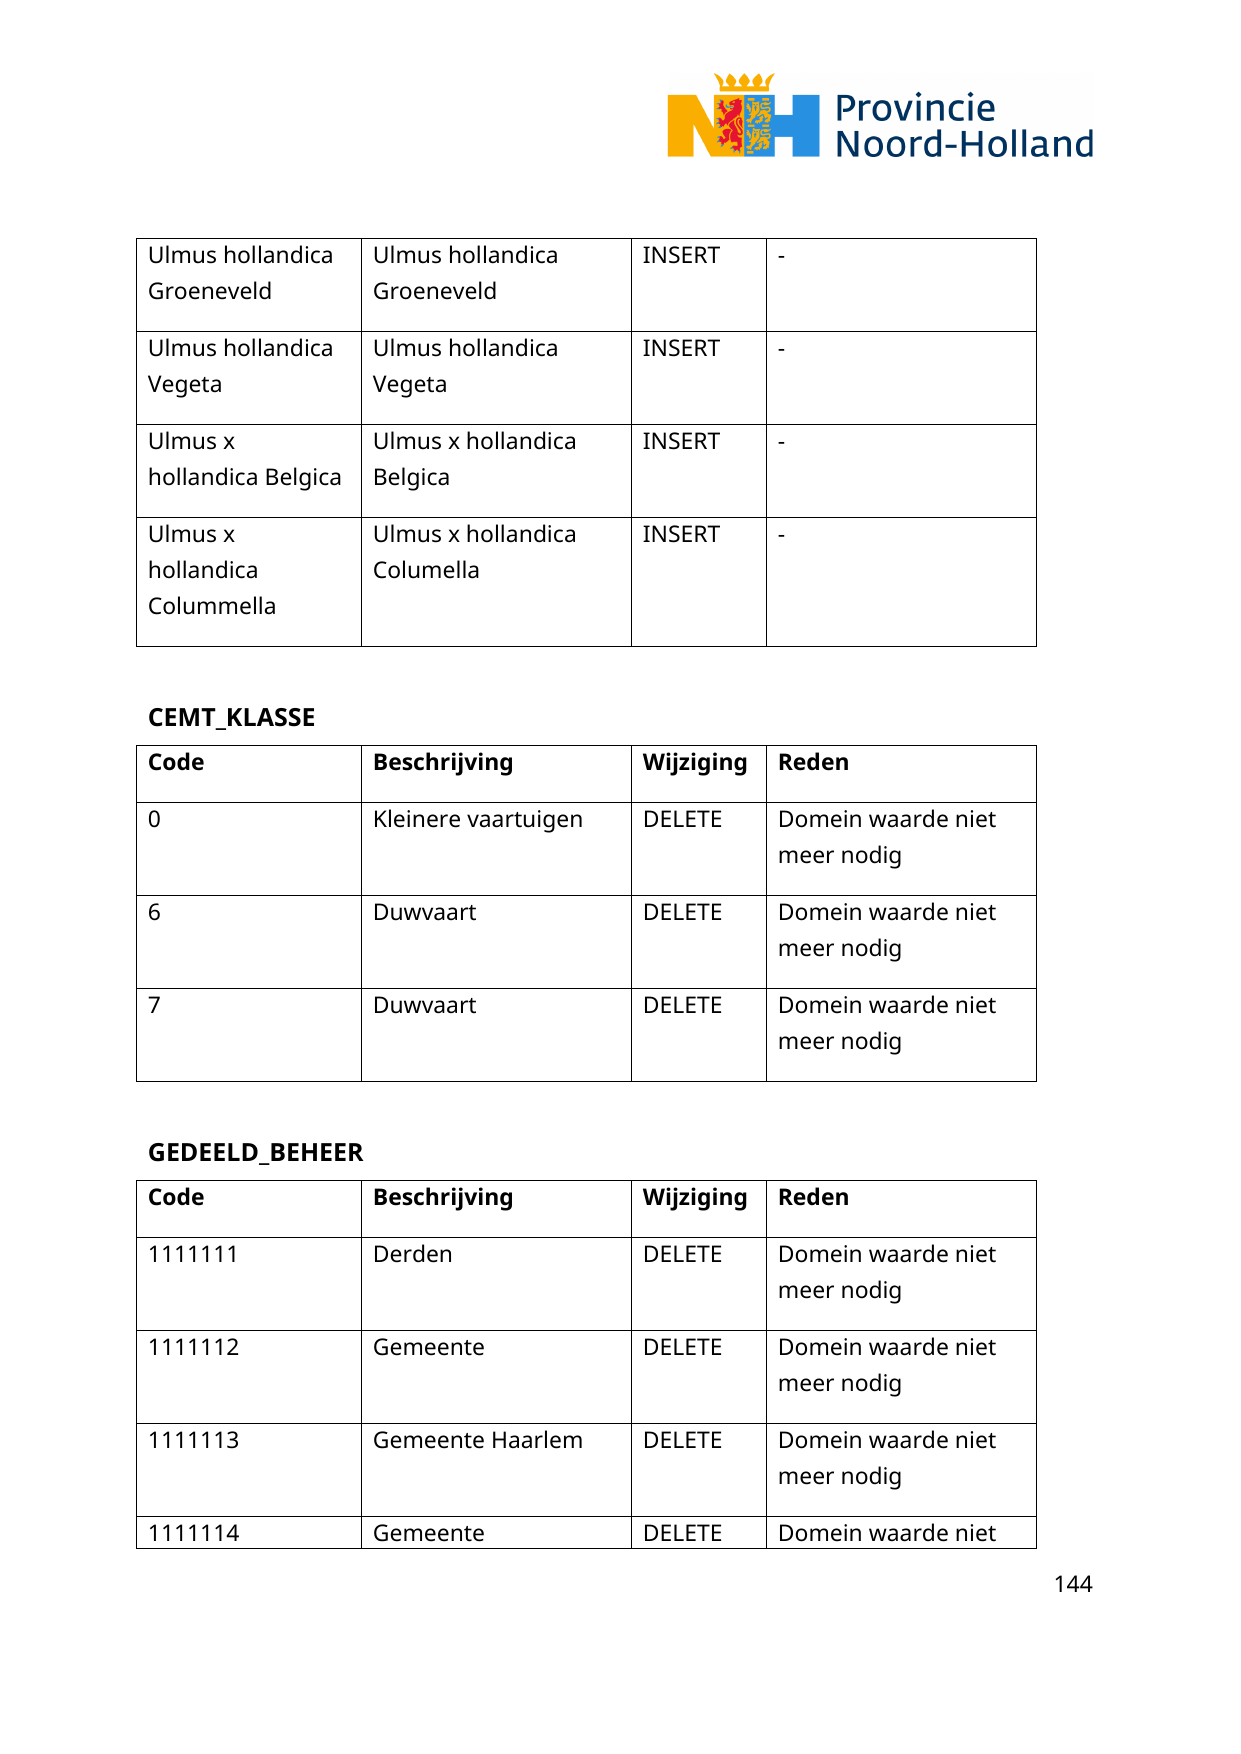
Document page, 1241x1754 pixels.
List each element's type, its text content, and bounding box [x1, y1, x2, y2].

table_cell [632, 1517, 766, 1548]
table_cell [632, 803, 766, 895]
subtitle CEMT_KLASSE [148, 700, 1093, 734]
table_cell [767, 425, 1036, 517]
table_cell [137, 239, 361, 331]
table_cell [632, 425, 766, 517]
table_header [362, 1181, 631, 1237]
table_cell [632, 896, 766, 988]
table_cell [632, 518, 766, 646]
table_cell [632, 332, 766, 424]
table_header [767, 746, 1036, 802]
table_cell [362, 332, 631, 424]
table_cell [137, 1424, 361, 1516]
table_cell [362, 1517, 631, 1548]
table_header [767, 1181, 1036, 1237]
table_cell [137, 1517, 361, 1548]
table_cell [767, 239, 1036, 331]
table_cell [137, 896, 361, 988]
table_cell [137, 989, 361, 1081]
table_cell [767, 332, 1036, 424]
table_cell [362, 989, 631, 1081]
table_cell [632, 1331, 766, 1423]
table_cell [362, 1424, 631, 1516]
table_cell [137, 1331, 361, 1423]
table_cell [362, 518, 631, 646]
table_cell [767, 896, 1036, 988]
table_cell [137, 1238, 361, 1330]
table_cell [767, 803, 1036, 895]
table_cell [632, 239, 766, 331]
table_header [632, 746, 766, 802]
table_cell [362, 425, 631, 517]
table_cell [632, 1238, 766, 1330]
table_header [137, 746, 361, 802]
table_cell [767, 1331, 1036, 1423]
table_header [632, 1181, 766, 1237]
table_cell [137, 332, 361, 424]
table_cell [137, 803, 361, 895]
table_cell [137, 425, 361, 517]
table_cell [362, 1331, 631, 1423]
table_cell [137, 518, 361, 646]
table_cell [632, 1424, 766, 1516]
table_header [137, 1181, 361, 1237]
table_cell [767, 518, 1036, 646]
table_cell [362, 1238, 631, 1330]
subtitle GEDEELD_BEHEER [148, 1135, 1093, 1169]
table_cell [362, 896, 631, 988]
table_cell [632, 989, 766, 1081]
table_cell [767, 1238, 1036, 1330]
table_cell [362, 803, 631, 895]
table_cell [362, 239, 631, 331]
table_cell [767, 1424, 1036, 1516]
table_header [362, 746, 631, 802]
picture [667, 73, 1093, 157]
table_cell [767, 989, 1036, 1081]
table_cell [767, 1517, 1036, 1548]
